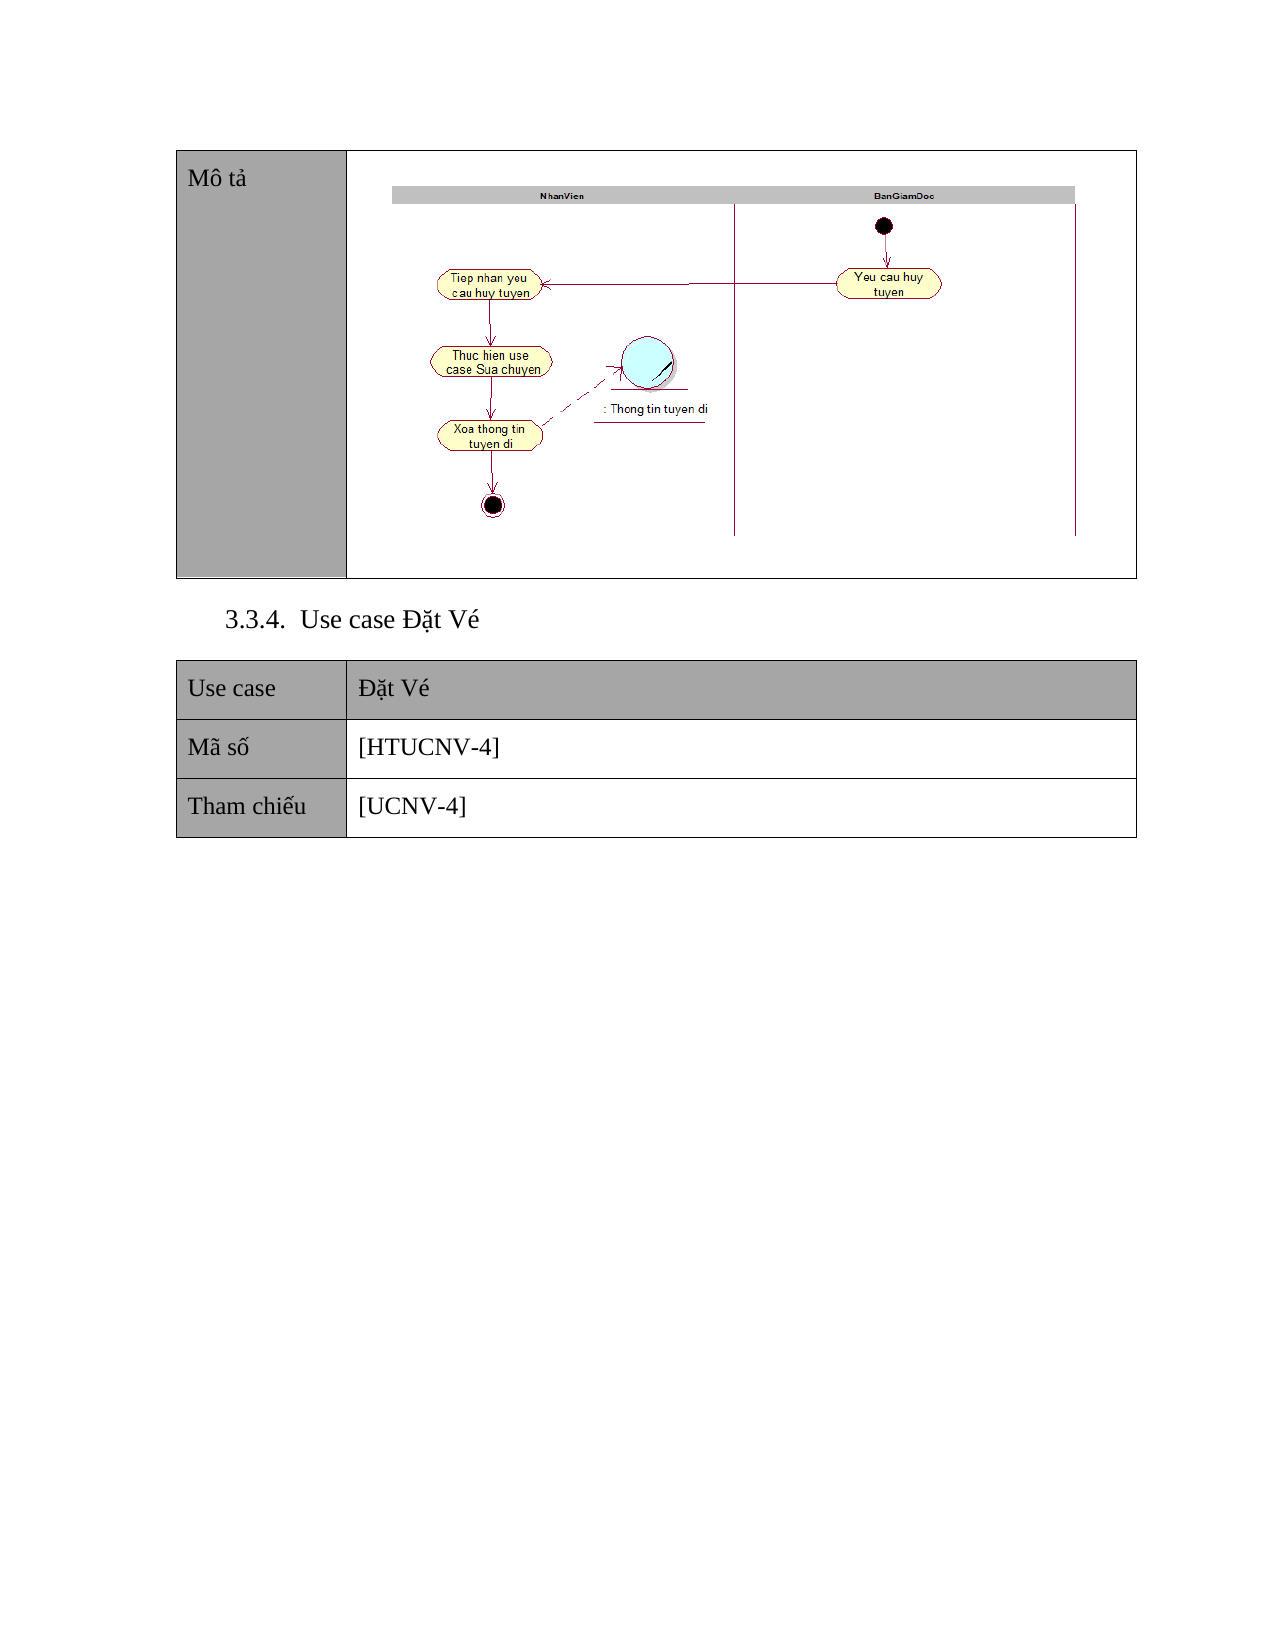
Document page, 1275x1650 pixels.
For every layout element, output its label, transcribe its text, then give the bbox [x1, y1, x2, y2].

table_cell [347, 151, 1136, 577]
picture [358, 163, 1125, 561]
table_header Use case [177, 661, 346, 719]
list Use case Đặt Vé [225, 603, 1125, 634]
table_cell [UCNV-4] [347, 779, 1136, 837]
table_header Đặt Vé [347, 661, 1136, 719]
table_cell Mô tả [177, 151, 346, 577]
table_cell Mã số [177, 720, 346, 778]
table_cell [HTUCNV-4] [347, 720, 1136, 778]
table_cell Tham chiếu [177, 779, 346, 837]
